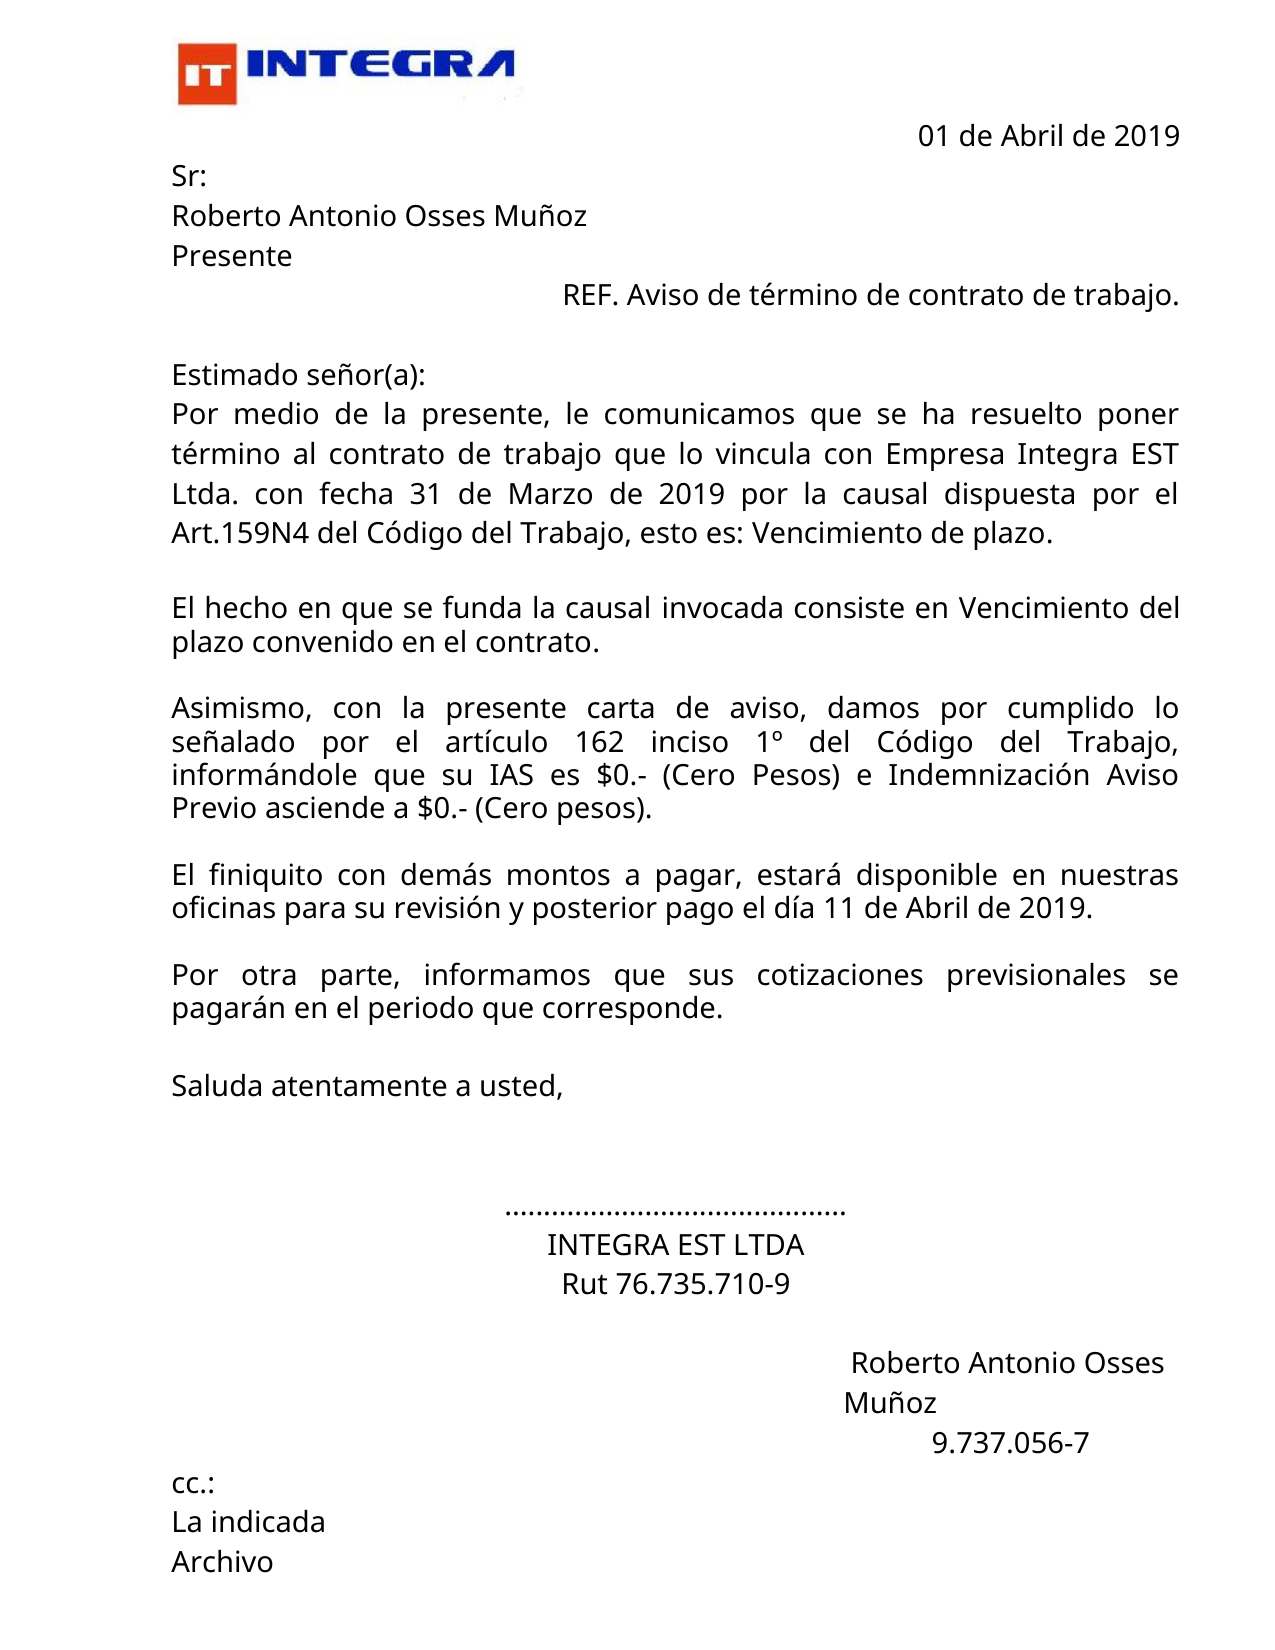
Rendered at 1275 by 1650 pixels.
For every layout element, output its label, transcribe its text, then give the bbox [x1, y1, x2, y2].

picture [171, 37, 524, 114]
text INTEGRA EST LTDA [171, 1224, 1181, 1263]
text Por medio de la presente, le comunicamos que se ha resuelto poner término al contrato de trabajo que lo vincula con Empresa Integra EST Ltda. con fecha 31 de Marzo de 2019 por la causal dispuesta por el Art.159N4 del Código del Trabajo, esto es: Vencimiento de plazo. [171, 393, 1181, 552]
text El hecho en que se funda la causal invocada consiste en Vencimiento del plazo convenido en el contrato. [171, 592, 1181, 659]
text Saluda atentamente a usted, [171, 1065, 1181, 1105]
text 9.737.056-7 [599, 1422, 1181, 1462]
text Por otra parte, informamos que sus cotizaciones previsionales se pagarán en el periodo que corresponde. [171, 959, 1181, 1025]
text El finiquito con demás montos a pagar, estará disponible en nuestras oficinas para su revisión y posterior pago el día 11 de Abril de 2019. [171, 859, 1181, 925]
text Roberto Antonio Osses Muñoz [599, 1343, 1181, 1422]
text Estimado señor(a): [171, 354, 1181, 393]
text Roberto Antonio Osses Muñoz [171, 195, 1181, 235]
text Asimismo, con la presente carta de aviso, damos por cumplido lo señalado por el artículo 162 inciso 1º del Código del Trabajo, informándole que su IAS es $0.- (Cero Pesos) e Indemnización Aviso Previo asciende a $0.- (Cero pesos). [171, 692, 1181, 825]
text Rut 76.735.710-9 [171, 1263, 1181, 1303]
text cc.: [171, 1462, 1181, 1502]
text 01 de Abril de 2019 [171, 116, 1181, 155]
text REF. Aviso de término de contrato de trabajo. [466, 274, 1181, 314]
text Archivo [171, 1541, 1181, 1581]
text ............................................ [171, 1184, 1181, 1224]
text La indicada [171, 1502, 1181, 1541]
text Sr: [171, 155, 1181, 195]
text Presente [171, 235, 1181, 274]
